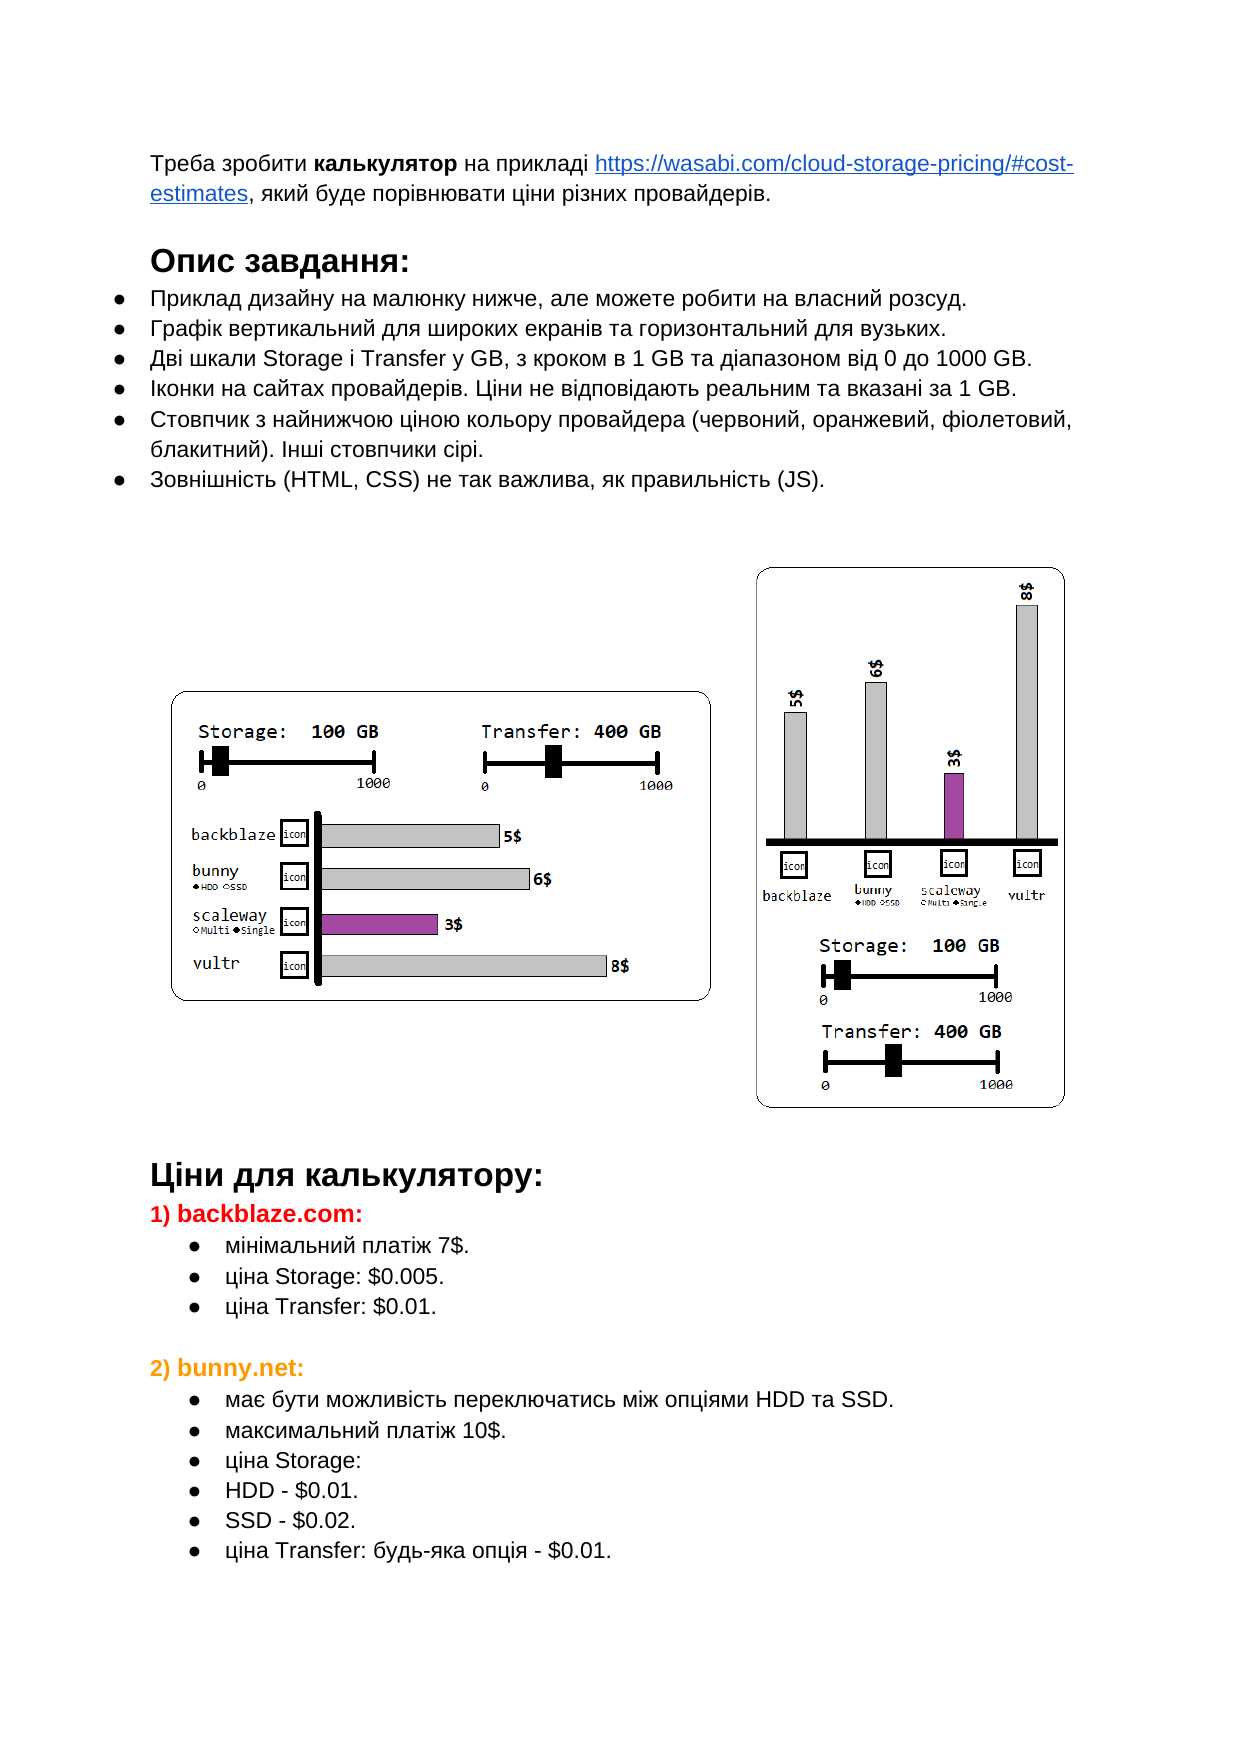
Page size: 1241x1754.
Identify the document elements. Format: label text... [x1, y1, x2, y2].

list Іконки на сайтах провайдерів. Ціни не відповідають реальним та вказані за 1 GB. [112, 375, 1090, 402]
picture [150, 556, 1091, 1122]
list ціна Transfer: $0.01. [187, 1293, 1090, 1319]
text 2) bunny.net: [150, 1353, 1090, 1382]
list ціна Transfer: будь-яка опція - $0.01. [187, 1537, 1090, 1564]
list HDD - $0.01. [187, 1477, 1090, 1503]
list SSD - $0.02. [187, 1507, 1090, 1533]
list Дві шкали Storage і Transfer у GB, з кроком в 1 GB та діапазоном від 0 до 1000 GB. [112, 345, 1090, 372]
list максимальний платіж 10$. [187, 1417, 1090, 1443]
list Приклад дизайну на малюнку нижче, але можете робити на власний розсуд. [112, 285, 1090, 311]
list ціна Storage: [187, 1447, 1090, 1473]
text Опис завдання: [150, 241, 1090, 279]
list мінімальний платіж 7$. [187, 1232, 1090, 1259]
text Треба зробити калькулятор на прикладі https://wasabi.com/cloud-storage-pricing/#cost-estimates, який буде порівнювати ціни різних провайдерів. [150, 150, 1090, 207]
list Зовнішність (HTML, CSS) не так важлива, як правильність (JS). [112, 466, 1090, 492]
list має бути можливість переключатись між опціями HDD та SSD. [187, 1386, 1090, 1413]
list Графік вертикальний для широких екранів та горизонтальний для вузьких. [112, 315, 1090, 341]
list Стовпчик з найнижчою ціною кольору провайдера (червоний, оранжевий, фіолетовий, блакитний). Інші стовпчики сірі. [112, 406, 1090, 462]
text 1) backblaze.com: [150, 1199, 1090, 1228]
text Ціни для калькулятору: [150, 1155, 1090, 1194]
list ціна Storage: $0.005. [187, 1263, 1090, 1289]
